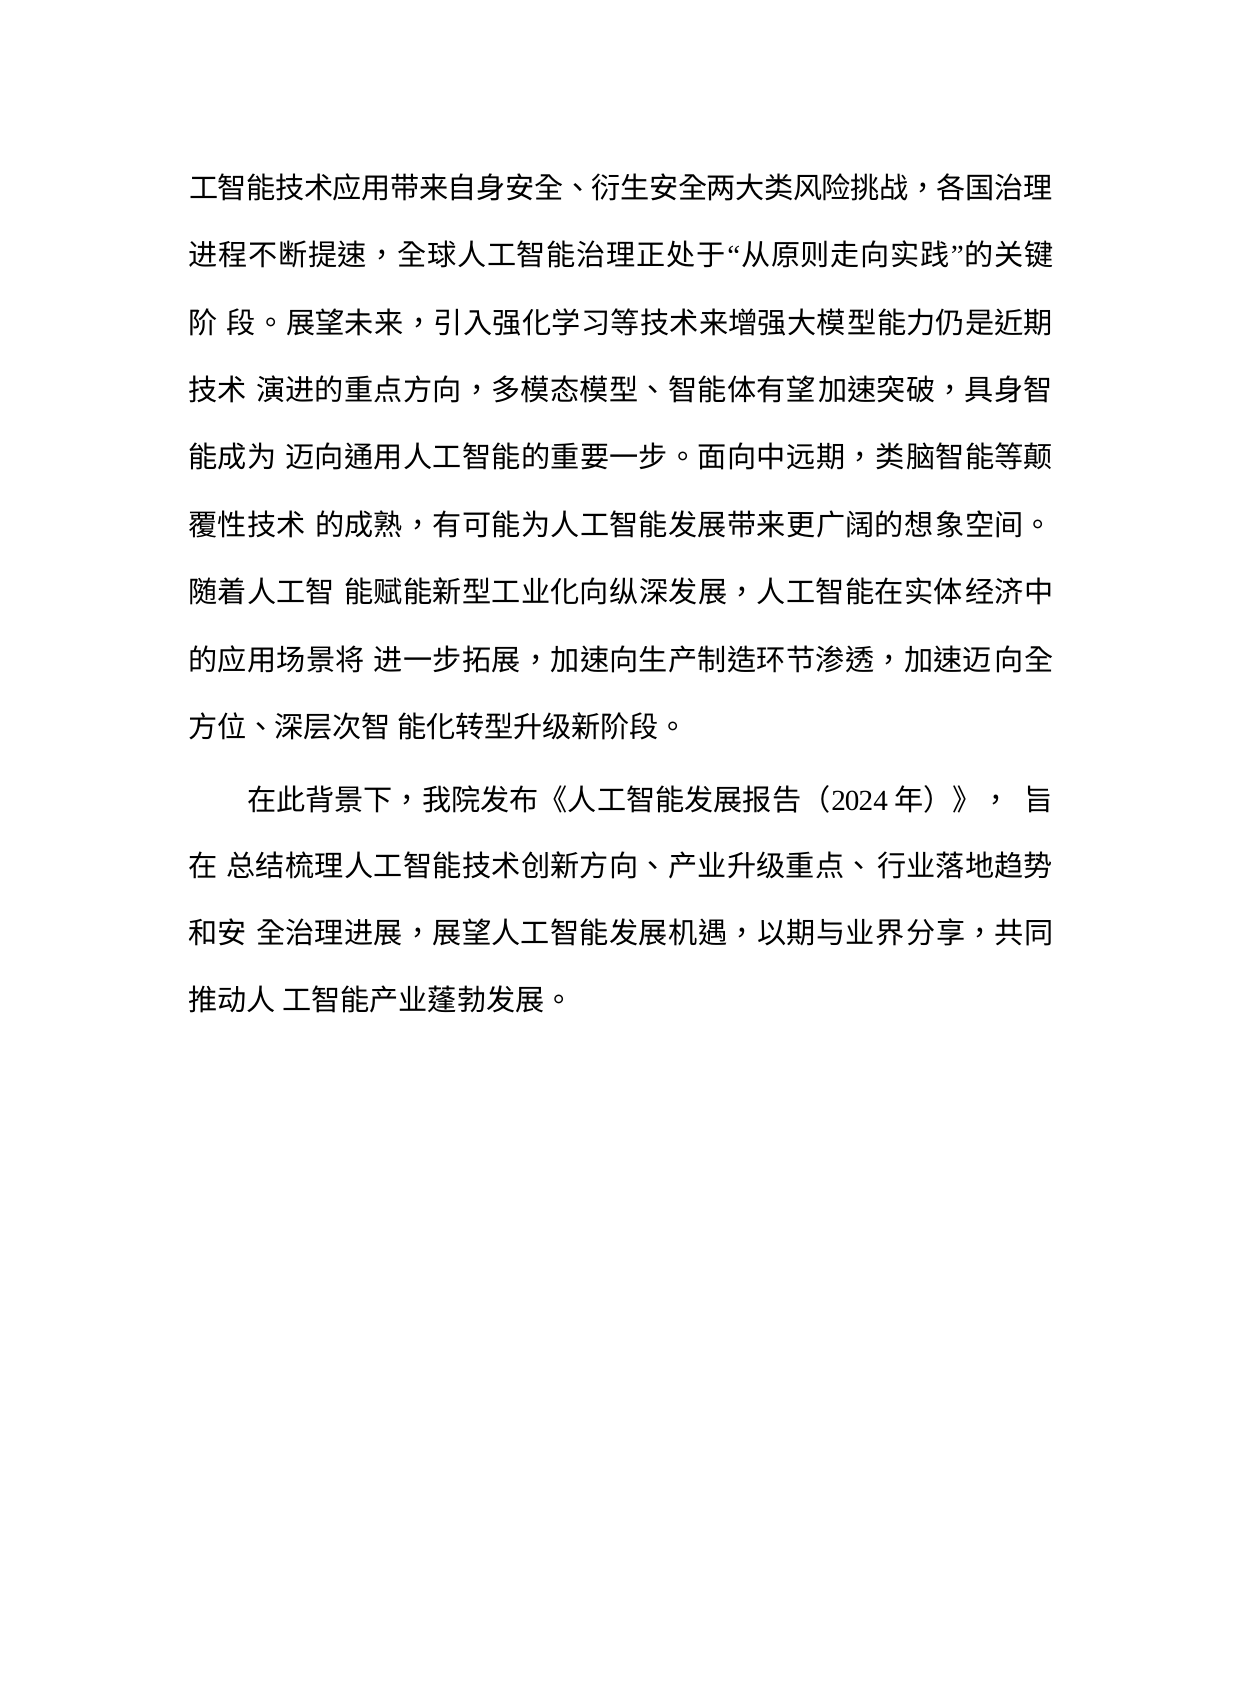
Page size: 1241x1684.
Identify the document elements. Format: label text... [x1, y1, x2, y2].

text 在此背景下，我院发布《人工智能发展报告（2024年）》， 旨在 总结梳理人工智能技术创新方向、产业升级重点、行业落地趋势和安 全治理进展，展望人工智能发展机遇，以期与业界分享，共同推动人 工智能产业蓬勃发展。 [188, 779, 1053, 1018]
text 工智能技术应用带来自身安全、衍生安全两大类风险挑战，各国治理 进程不断提速，全球人工智能治理正处于“从原则走向实践”的关键阶 段。展望未来，引入强化学习等技术来增强大模型能力仍是近期技术 演进的重点方向，多模态模型、智能体有望加速突破，具身智能成为 迈向通用人工智能的重要一步。面向中远期，类脑智能等颠覆性技术 的成熟，有可能为人工智能发展带来更广阔的想象空间。随着人工智 能赋能新型工业化向纵深发展，人工智能在实体经济中的应用场景将 进一步拓展，加速向生产制造环节渗透，加速迈向全方位、深层次智 能化转型升级新阶段。 [188, 167, 1053, 746]
